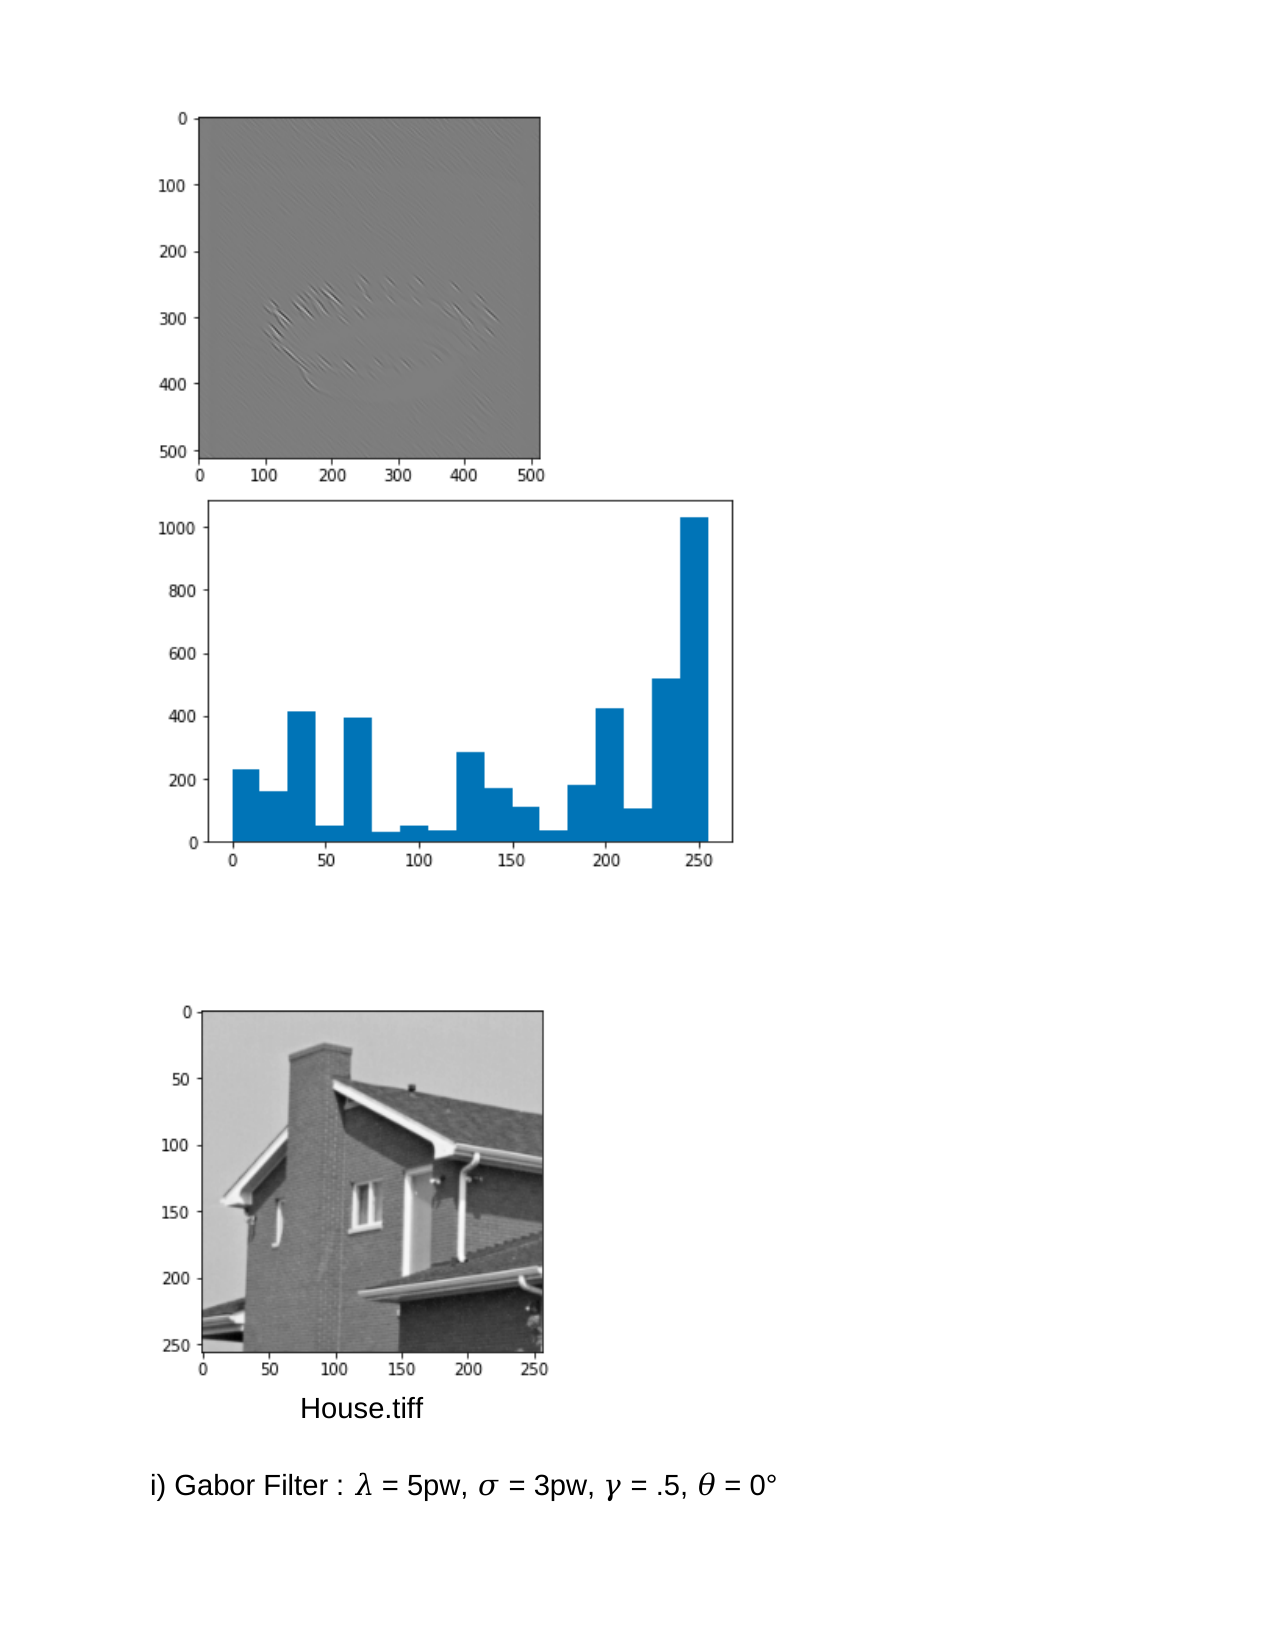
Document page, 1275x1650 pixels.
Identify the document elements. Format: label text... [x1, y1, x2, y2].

picture [150, 995, 555, 1388]
picture [150, 103, 555, 491]
text House.tiff [150, 1391, 1125, 1425]
text i) Gabor Filter : 𝜆 = 5pw, 𝜎 = 3pw, 𝛾 = .5, 𝜃 = 0° [150, 1468, 1125, 1502]
picture [150, 494, 743, 876]
